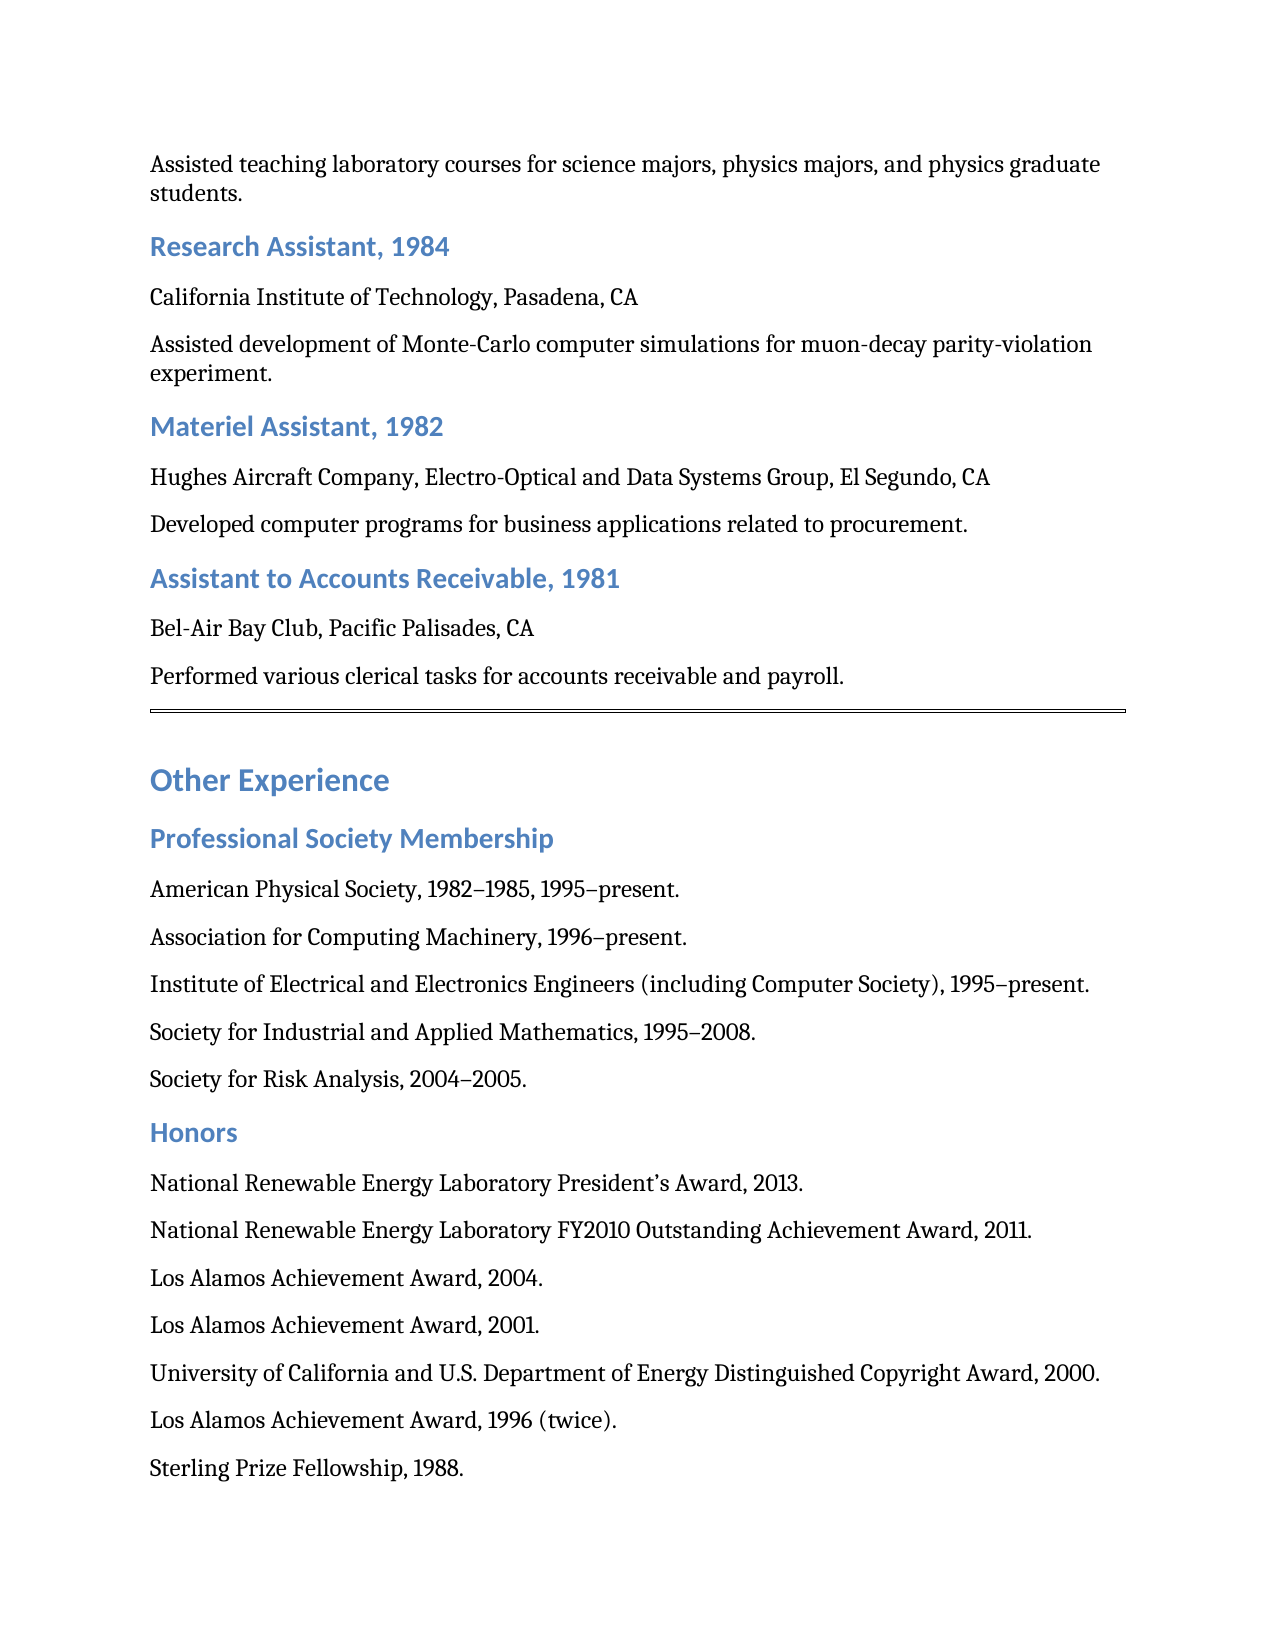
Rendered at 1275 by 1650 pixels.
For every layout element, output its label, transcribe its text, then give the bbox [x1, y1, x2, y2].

text Los Alamos Achievement Award, 2001. [150, 1311, 1125, 1340]
subtitle Professional Society Membership [150, 821, 1125, 856]
text Association for Computing Machinery, 1996–present. [150, 922, 1125, 951]
subtitle Research Assistant, 1984 [150, 228, 1125, 264]
text Los Alamos Achievement Award, 2004. [150, 1264, 1125, 1293]
text Assisted development of Monte-Carlo computer simulations for muon-decay parity-violation experiment. [150, 330, 1125, 388]
text American Physical Society, 1982–1985, 1995–present. [150, 875, 1125, 904]
text Los Alamos Achievement Award, 1996 (twice). [150, 1406, 1125, 1435]
text Sterling Prize Fellowship, 1988. [150, 1454, 1125, 1483]
subtitle Honors [150, 1114, 1125, 1150]
text National Renewable Energy Laboratory President’s Award, 2013. [150, 1169, 1125, 1198]
text Bel-Air Bay Club, Pacific Palisades, CA [150, 614, 1125, 643]
text Society for Risk Analysis, 2004–2005. [150, 1065, 1125, 1094]
text Institute of Electrical and Electronics Engineers (including Computer Society), 1995–present. [150, 970, 1125, 999]
text Developed computer programs for business applications related to procurement. [150, 510, 1125, 539]
text California Institute of Technology, Pasadena, CA [150, 283, 1125, 311]
text Assisted teaching laboratory courses for science majors, physics majors, and physics graduate students. [150, 150, 1125, 207]
subtitle Other Experience [150, 759, 1125, 800]
subtitle Materiel Assistant, 1982 [150, 408, 1125, 444]
text National Renewable Energy Laboratory FY2010 Outstanding Achievement Award, 2011. [150, 1216, 1125, 1245]
subtitle Assistant to Accounts Receivable, 1981 [150, 560, 1125, 596]
text Society for Industrial and Applied Mathematics, 1995–2008. [150, 1017, 1125, 1046]
text University of California and U.S. Department of Energy Distinguished Copyright Award, 2000. [150, 1359, 1125, 1388]
text Hughes Aircraft Company, Electro-Optical and Data Systems Group, El Segundo, CA [150, 463, 1125, 492]
text Performed various clerical tasks for accounts receivable and payroll. [150, 662, 1125, 691]
